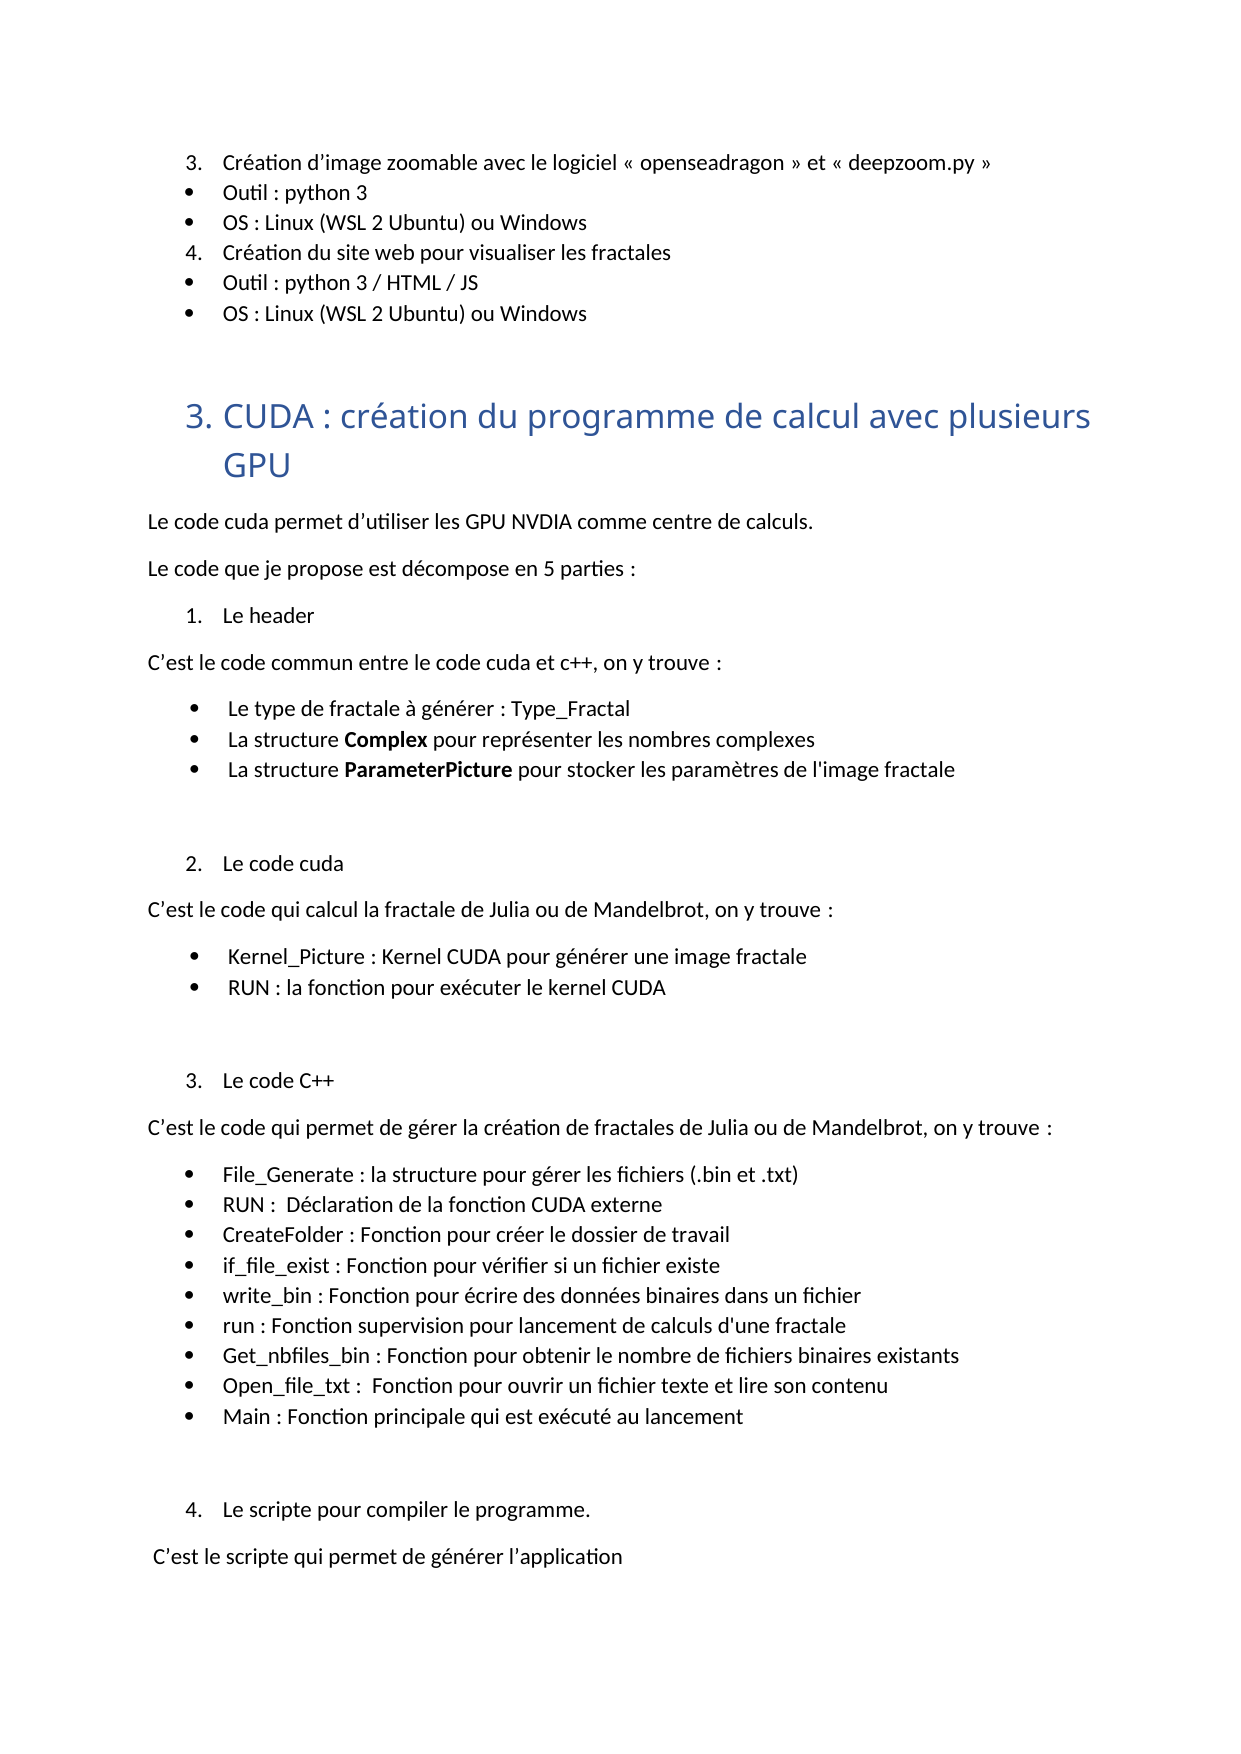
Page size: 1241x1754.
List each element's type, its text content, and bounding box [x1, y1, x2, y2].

list File_Generate : la structure pour gérer les fichiers (.bin et .txt) [185, 1160, 1093, 1188]
list Le header [185, 601, 1093, 629]
list CreateFolder : Fonction pour créer le dossier de travail [185, 1221, 1093, 1248]
list RUN : Déclaration de la fonction CUDA externe [185, 1190, 1093, 1218]
list Le code cuda [185, 849, 1093, 877]
list Le code C++ [185, 1066, 1093, 1094]
list Le scripte pour compiler le programme. [185, 1496, 1093, 1523]
list La structure ParameterPicture pour stocker les paramètres de l'image fractale [190, 755, 1093, 783]
list Outil : python 3 [185, 178, 1093, 206]
list Kernel_Picture : Kernel CUDA pour générer une image fractale [190, 942, 1093, 970]
list CUDA : création du programme de calcul avec plusieurs GPU [185, 392, 1093, 487]
list Création d’image zoomable avec le logiciel « openseadragon » et « deepzoom.py » [185, 148, 1093, 176]
list OS : Linux (WSL 2 Ubuntu) ou Windows [185, 299, 1093, 327]
list write_bin : Fonction pour écrire des données binaires dans un fichier [185, 1281, 1093, 1309]
list if_file_exist : Fonction pour vérifier si un fichier existe [185, 1251, 1093, 1279]
list Le type de fractale à générer : Type_Fractal [190, 694, 1093, 722]
list Création du site web pour visualiser les fractales [185, 238, 1093, 266]
list Main : Fonction principale qui est exécuté au lancement [185, 1402, 1093, 1430]
text Le code que je propose est décompose en 5 parties : [148, 554, 1093, 582]
text C’est le code commun entre le code cuda et c++, on y trouve : [148, 648, 1093, 676]
text Le code cuda permet d’utiliser les GPU NVDIA comme centre de calculs. [148, 507, 1093, 535]
list Outil : python 3 / HTML / JS [185, 268, 1093, 296]
list run : Fonction supervision pour lancement de calculs d'une fractale [185, 1311, 1093, 1339]
text C’est le scripte qui permet de générer l’application [148, 1542, 1093, 1570]
list La structure Complex pour représenter les nombres complexes [190, 725, 1093, 753]
list OS : Linux (WSL 2 Ubuntu) ou Windows [185, 208, 1093, 236]
list RUN : la fonction pour exécuter le kernel CUDA [190, 973, 1093, 1001]
text C’est le code qui permet de gérer la création de fractales de Julia ou de Mandelbrot, on y trouve : [148, 1113, 1093, 1141]
text C’est le code qui calcul la fractale de Julia ou de Mandelbrot, on y trouve : [148, 896, 1093, 923]
list Open_file_txt : Fonction pour ouvrir un fichier texte et lire son contenu [185, 1372, 1093, 1399]
list Get_nbfiles_bin : Fonction pour obtenir le nombre de fichiers binaires existants [185, 1341, 1093, 1369]
